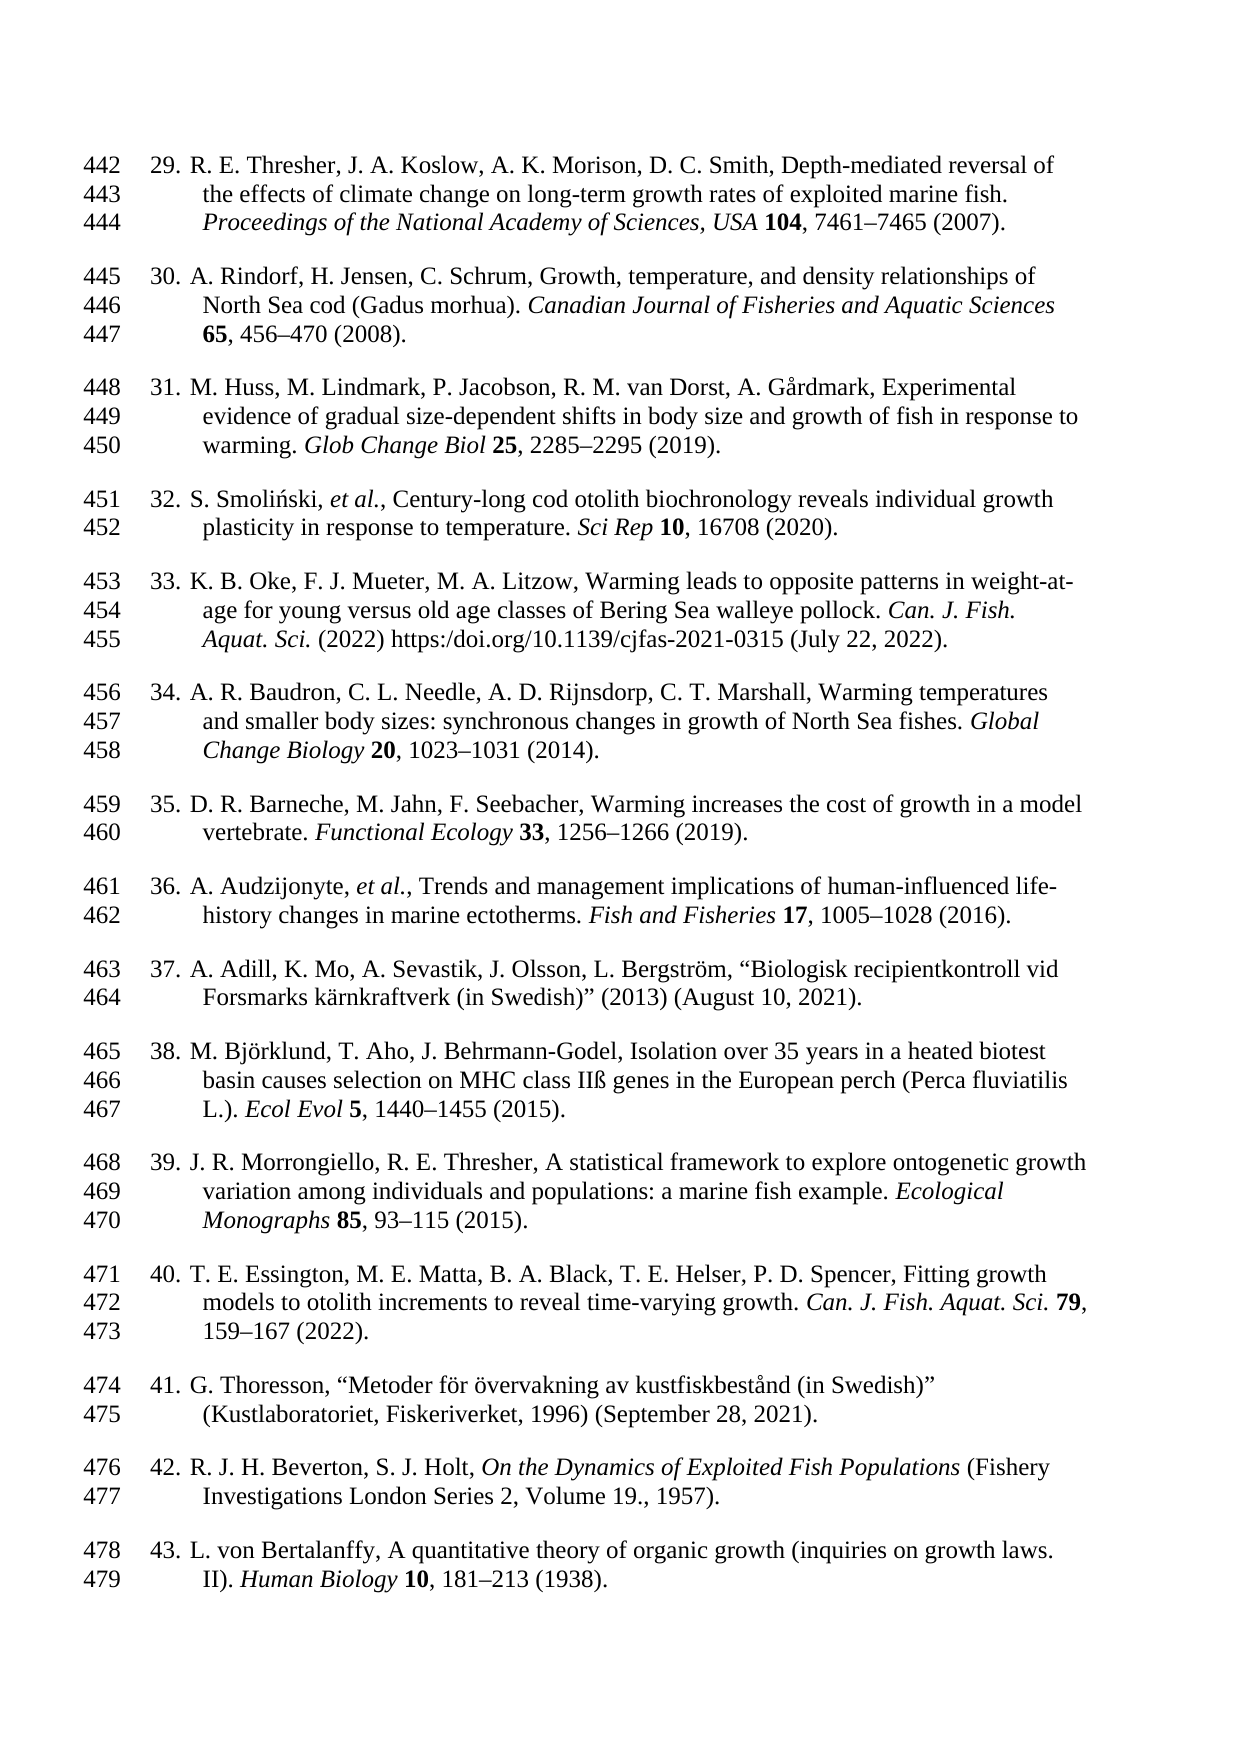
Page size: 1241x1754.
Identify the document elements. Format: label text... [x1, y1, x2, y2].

text 37. A. Adill, K. Mo, A. Sevastik, J. Olsson, L. Bergström, “Biologisk recipientkontroll vid Forsmarks kärnkraftverk (in Swedish)” (2013) (August 10, 2021). [150, 954, 1090, 1011]
text 40. T. E. Essington, M. E. Matta, B. A. Black, T. E. Helser, P. D. Spencer, Fitting growth models to otolith increments to reveal time-varying growth. Can. J. Fish. Aquat. Sci. 79, 159–167 (2022). [150, 1259, 1090, 1345]
text 38. M. Björklund, T. Aho, J. Behrmann-Godel, Isolation over 35 years in a heated biotest basin causes selection on MHC class IIß genes in the European perch (Perca fluviatilis L.). Ecol Evol 5, 1440–1455 (2015). [150, 1036, 1090, 1122]
text 30. A. Rindorf, H. Jensen, C. Schrum, Growth, temperature, and density relationships of North Sea cod (Gadus morhua). Canadian Journal of Fisheries and Aquatic Sciences 65, 456–470 (2008). [150, 261, 1090, 347]
text 43. L. von Bertalanffy, A quantitative theory of organic growth (inquiries on growth laws. II). Human Biology 10, 181–213 (1938). [150, 1535, 1090, 1592]
text 36. A. Audzijonyte, et al., Trends and management implications of human-influenced life-history changes in marine ectotherms. Fish and Fisheries 17, 1005–1028 (2016). [150, 871, 1090, 929]
text 35. D. R. Barneche, M. Jahn, F. Seebacher, Warming increases the cost of growth in a model vertebrate. Functional Ecology 33, 1256–1266 (2019). [150, 789, 1090, 846]
text 33. K. B. Oke, F. J. Mueter, M. A. Litzow, Warming leads to opposite patterns in weight-at-age for young versus old age classes of Bering Sea walleye pollock. Can. J. Fish. Aquat. Sci. (2022) https:/doi.org/10.1139/cjfas-2021-0315 (July 22, 2022). [150, 566, 1090, 652]
text 32. S. Smoliński, et al., Century-long cod otolith biochronology reveals individual growth plasticity in response to temperature. Sci Rep 10, 16708 (2020). [150, 484, 1090, 541]
text 34. A. R. Baudron, C. L. Needle, A. D. Rijnsdorp, C. T. Marshall, Warming temperatures and smaller body sizes: synchronous changes in growth of North Sea fishes. Global Change Biology 20, 1023–1031 (2014). [150, 677, 1090, 764]
text 39. J. R. Morrongiello, R. E. Thresher, A statistical framework to explore ontogenetic growth variation among individuals and populations: a marine fish example. Ecological Monographs 85, 93–115 (2015). [150, 1147, 1090, 1234]
text 42. R. J. H. Beverton, S. J. Holt, On the Dynamics of Exploited Fish Populations (Fishery Investigations London Series 2, Volume 19., 1957). [150, 1452, 1090, 1510]
text 41. G. Thoresson, “Metoder för övervakning av kustfiskbestånd (in Swedish)” (Kustlaboratoriet, Fiskeriverket, 1996) (September 28, 2021). [150, 1370, 1090, 1427]
text 29. R. E. Thresher, J. A. Koslow, A. K. Morison, D. C. Smith, Depth-mediated reversal of the effects of climate change on long-term growth rates of exploited marine fish. Proceedings of the National Academy of Sciences, USA 104, 7461–7465 (2007). [150, 150, 1090, 236]
text 31. M. Huss, M. Lindmark, P. Jacobson, R. M. van Dorst, A. Gårdmark, Experimental evidence of gradual size‐dependent shifts in body size and growth of fish in response to warming. Glob Change Biol 25, 2285–2295 (2019). [150, 372, 1090, 459]
